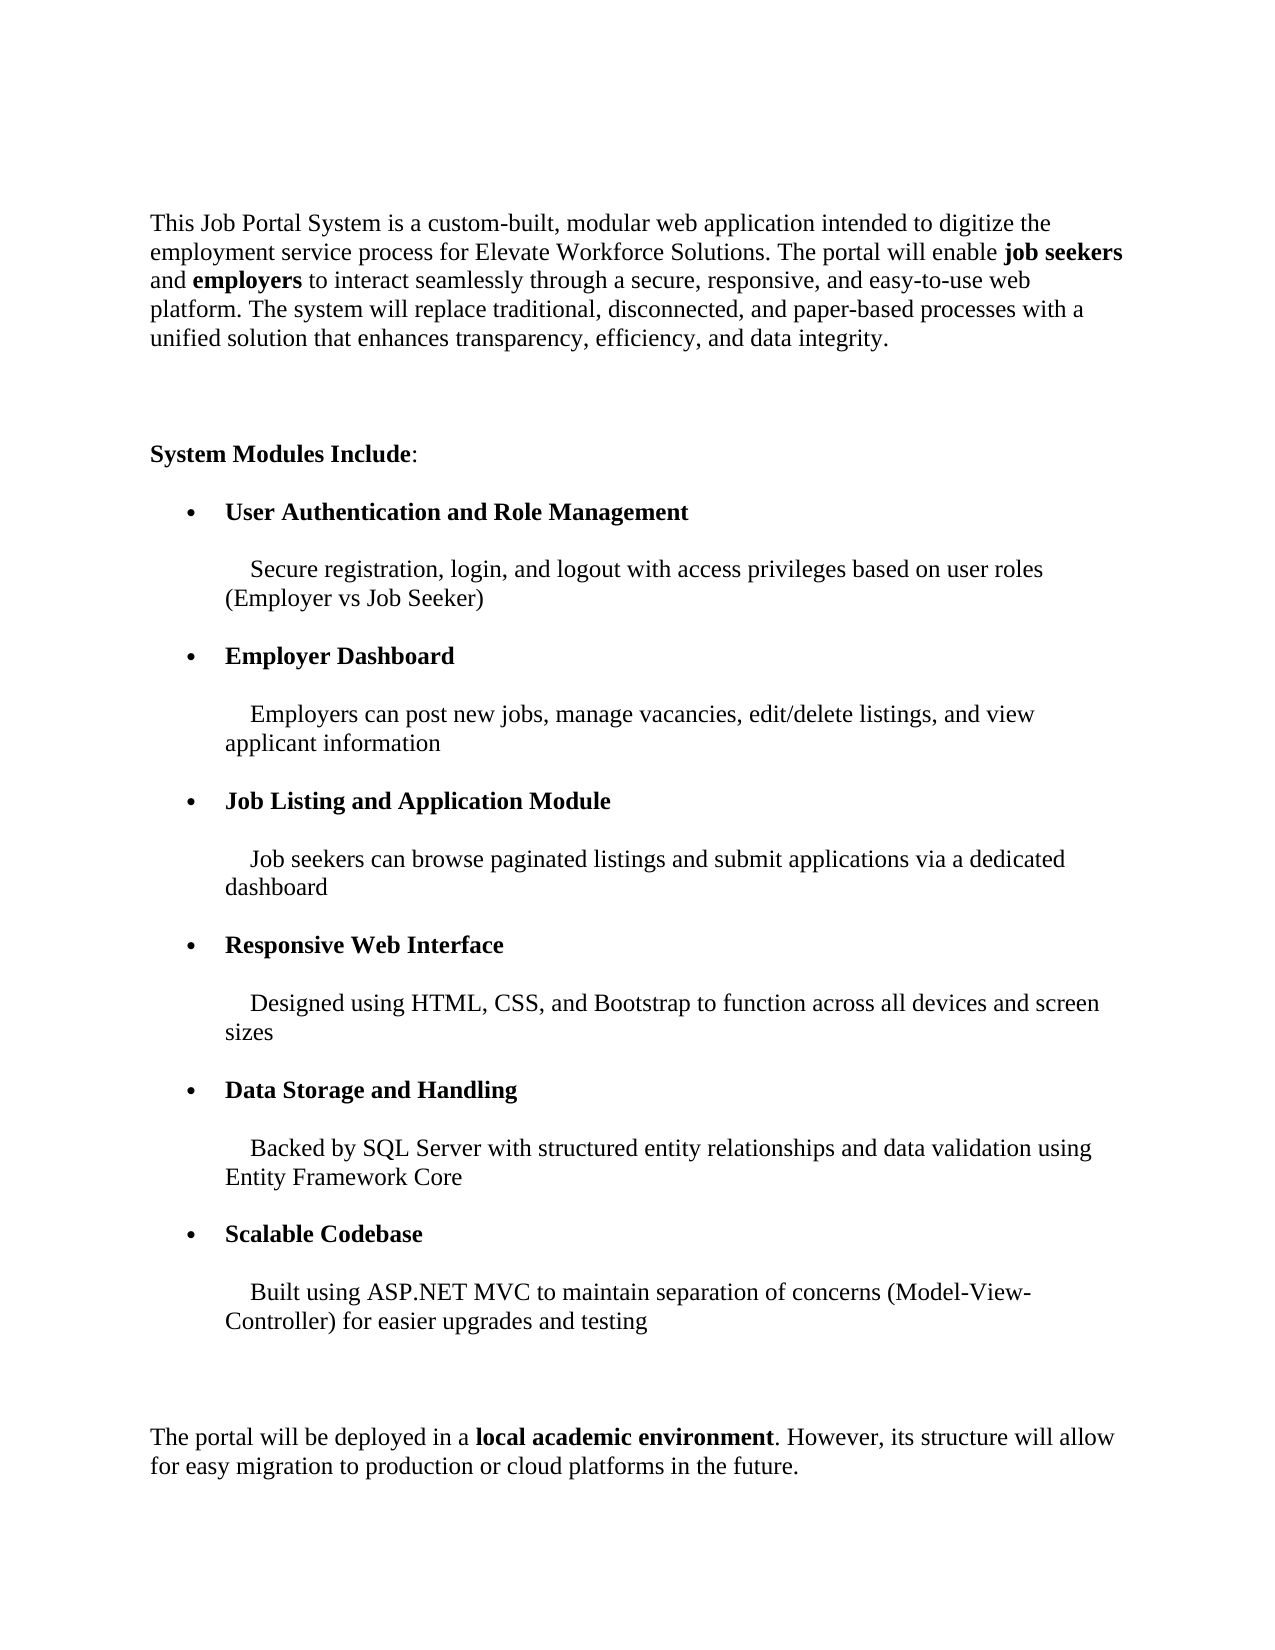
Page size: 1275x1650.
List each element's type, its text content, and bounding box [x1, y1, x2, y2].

list Job Listing and Application Module [187, 786, 1125, 814]
text Built using ASP.NET MVC to maintain separation of concerns (Model-View-Controller) for easier upgrades and testing [225, 1277, 1125, 1335]
text Employers can post new jobs, manage vacancies, edit/delete listings, and view applicant information [225, 699, 1125, 757]
list Scalable Codebase [187, 1219, 1125, 1248]
list Data Storage and Handling [187, 1075, 1125, 1104]
text This Job Portal System is a custom-built, modular web application intended to digitize the employment service process for Elevate Workforce Solutions. The portal will enable job seekers and employers to interact seamlessly through a secure, responsive, and easy-to-use web platform. The system will replace traditional, disconnected, and paper-based processes with a unified solution that enhances transparency, efficiency, and data integrity. [150, 208, 1125, 352]
list Employer Dashboard [187, 641, 1125, 670]
list Responsive Web Interface [187, 930, 1125, 959]
text Secure registration, login, and logout with access privileges based on user roles (Employer vs Job Seeker) [225, 554, 1125, 612]
text The portal will be deployed in a local academic environment. However, its structure will allow for easy migration to production or cloud platforms in the future. [150, 1422, 1125, 1479]
text Backed by SQL Server with structured entity relationships and data validation using Entity Framework Core [225, 1133, 1125, 1190]
text Designed using HTML, CSS, and Bootstrap to function across all devices and screen sizes [225, 988, 1125, 1046]
text Job seekers can browse paginated listings and submit applications via a dedicated dashboard [225, 844, 1125, 901]
text System Modules Include: [150, 439, 1125, 467]
list User Authentication and Role Management [187, 497, 1125, 525]
